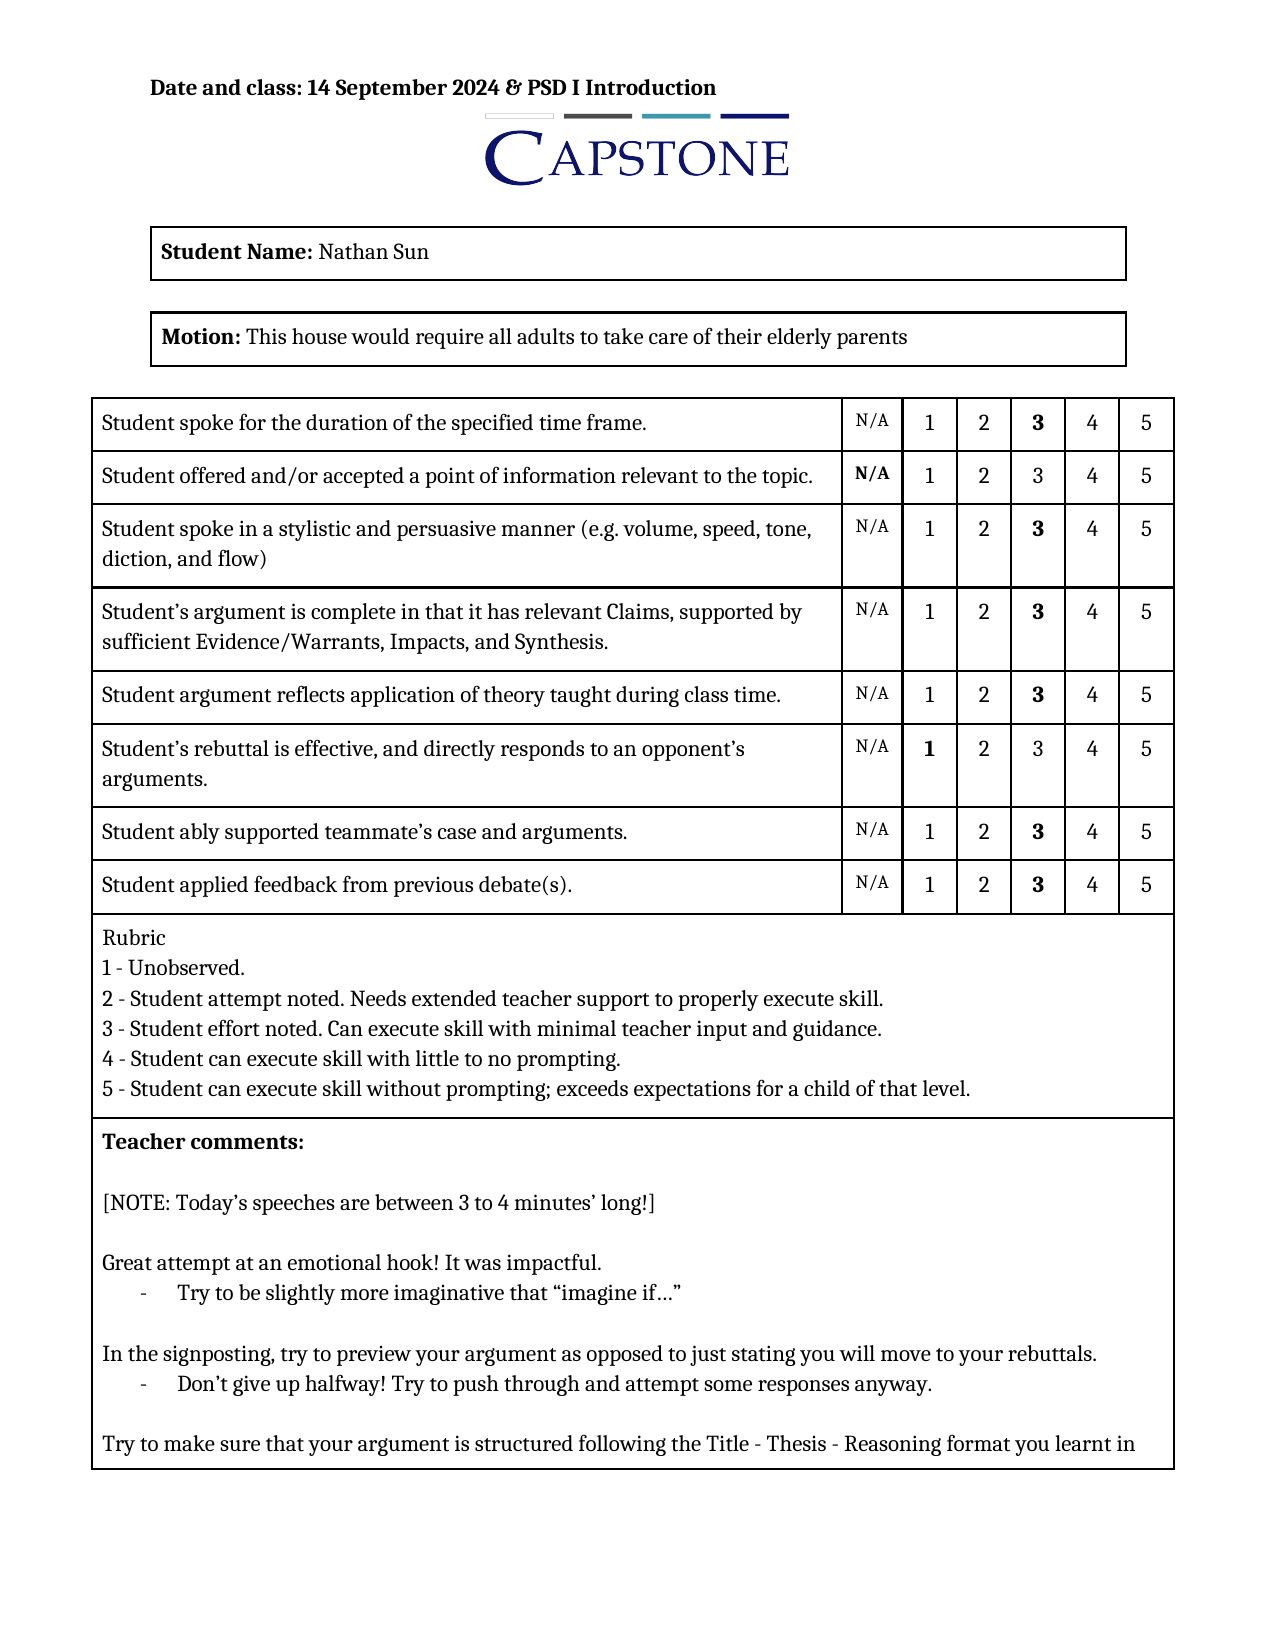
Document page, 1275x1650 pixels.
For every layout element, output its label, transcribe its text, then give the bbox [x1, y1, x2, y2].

table_cell 2 [958, 725, 1010, 806]
table_header 5 [1120, 399, 1173, 450]
table_cell Student applied feedback from previous debate(s). [93, 861, 841, 912]
table_cell N/A [843, 861, 901, 912]
table_header Student spoke for the duration of the specified time frame. [93, 399, 841, 450]
table_header 2 [958, 399, 1010, 450]
table_cell 2 [958, 672, 1010, 723]
table_cell Rubric 1 - Unobserved. 2 - Student attempt noted. Needs extended teacher support to properly execute skill. 3 - Student effort noted. Can execute skill with minimal teacher input and guidance. 4 - Student can execute skill with little to no prompting. 5 - Student can execute skill without prompting; exceeds expectations for a child of that level. [93, 915, 1173, 1117]
table_cell 5 [1120, 725, 1173, 806]
table_header Motion: This house would require all adults to take care of their elderly parents [152, 314, 1125, 364]
table_cell 1 [904, 808, 956, 859]
table_cell 3 [1012, 672, 1064, 723]
table_header 1 [904, 399, 956, 450]
table_cell 3 [1012, 808, 1064, 859]
table_cell 4 [1066, 452, 1118, 503]
table_cell Student spoke in a stylistic and persuasive manner (e.g. volume, speed, tone, diction, and flow) [93, 505, 841, 586]
table_header 3 [1012, 399, 1064, 450]
table_cell Student argument reflects application of theory taught during class time. [93, 672, 841, 723]
table_cell 5 [1120, 672, 1173, 723]
table_cell Student’s rebuttal is effective, and directly responds to an opponent’s arguments. [93, 725, 841, 806]
table_cell 2 [958, 808, 1010, 859]
table_cell 1 [904, 725, 956, 806]
table_cell 1 [904, 861, 956, 912]
table_cell 2 [958, 452, 1010, 503]
table_cell 2 [958, 505, 1010, 586]
table_cell 4 [1066, 672, 1118, 723]
table_cell Student’s argument is complete in that it has relevant Claims, supported by sufficient Evidence/Warrants, Impacts, and Synthesis. [93, 589, 841, 670]
table_header N/A [843, 399, 901, 450]
table_cell 1 [904, 505, 956, 586]
table_header Student Name: Nathan Sun [152, 228, 1125, 279]
table_cell 3 [1012, 589, 1064, 670]
table_cell 5 [1120, 808, 1173, 859]
table_cell 4 [1066, 861, 1118, 912]
picture [477, 105, 798, 192]
table_cell 3 [1012, 452, 1064, 503]
table_cell N/A [843, 505, 901, 586]
table_cell N/A [843, 589, 901, 670]
table_cell 1 [904, 672, 956, 723]
table_cell 4 [1066, 808, 1118, 859]
table_cell 2 [958, 861, 1010, 912]
table_cell 5 [1120, 505, 1173, 586]
table_cell N/A [843, 452, 901, 503]
table_cell 4 [1066, 505, 1118, 586]
table_cell N/A [843, 672, 901, 723]
table_cell 5 [1120, 589, 1173, 670]
table_header 4 [1066, 399, 1118, 450]
table_cell 1 [904, 452, 956, 503]
table_cell 3 [1012, 861, 1064, 912]
table_cell N/A [843, 725, 901, 806]
table_cell 2 [958, 589, 1010, 670]
table_cell Student offered and/or accepted a point of information relevant to the topic. [93, 452, 841, 503]
table_cell 3 [1012, 725, 1064, 806]
table_cell 1 [904, 589, 956, 670]
table_cell 4 [1066, 589, 1118, 670]
table_cell 5 [1120, 452, 1173, 503]
table_cell 3 [1012, 505, 1064, 586]
table_cell Student ably supported teammate’s case and arguments. [93, 808, 841, 859]
table_cell N/A [843, 808, 901, 859]
table_cell 5 [1120, 861, 1173, 912]
table_cell 4 [1066, 725, 1118, 806]
